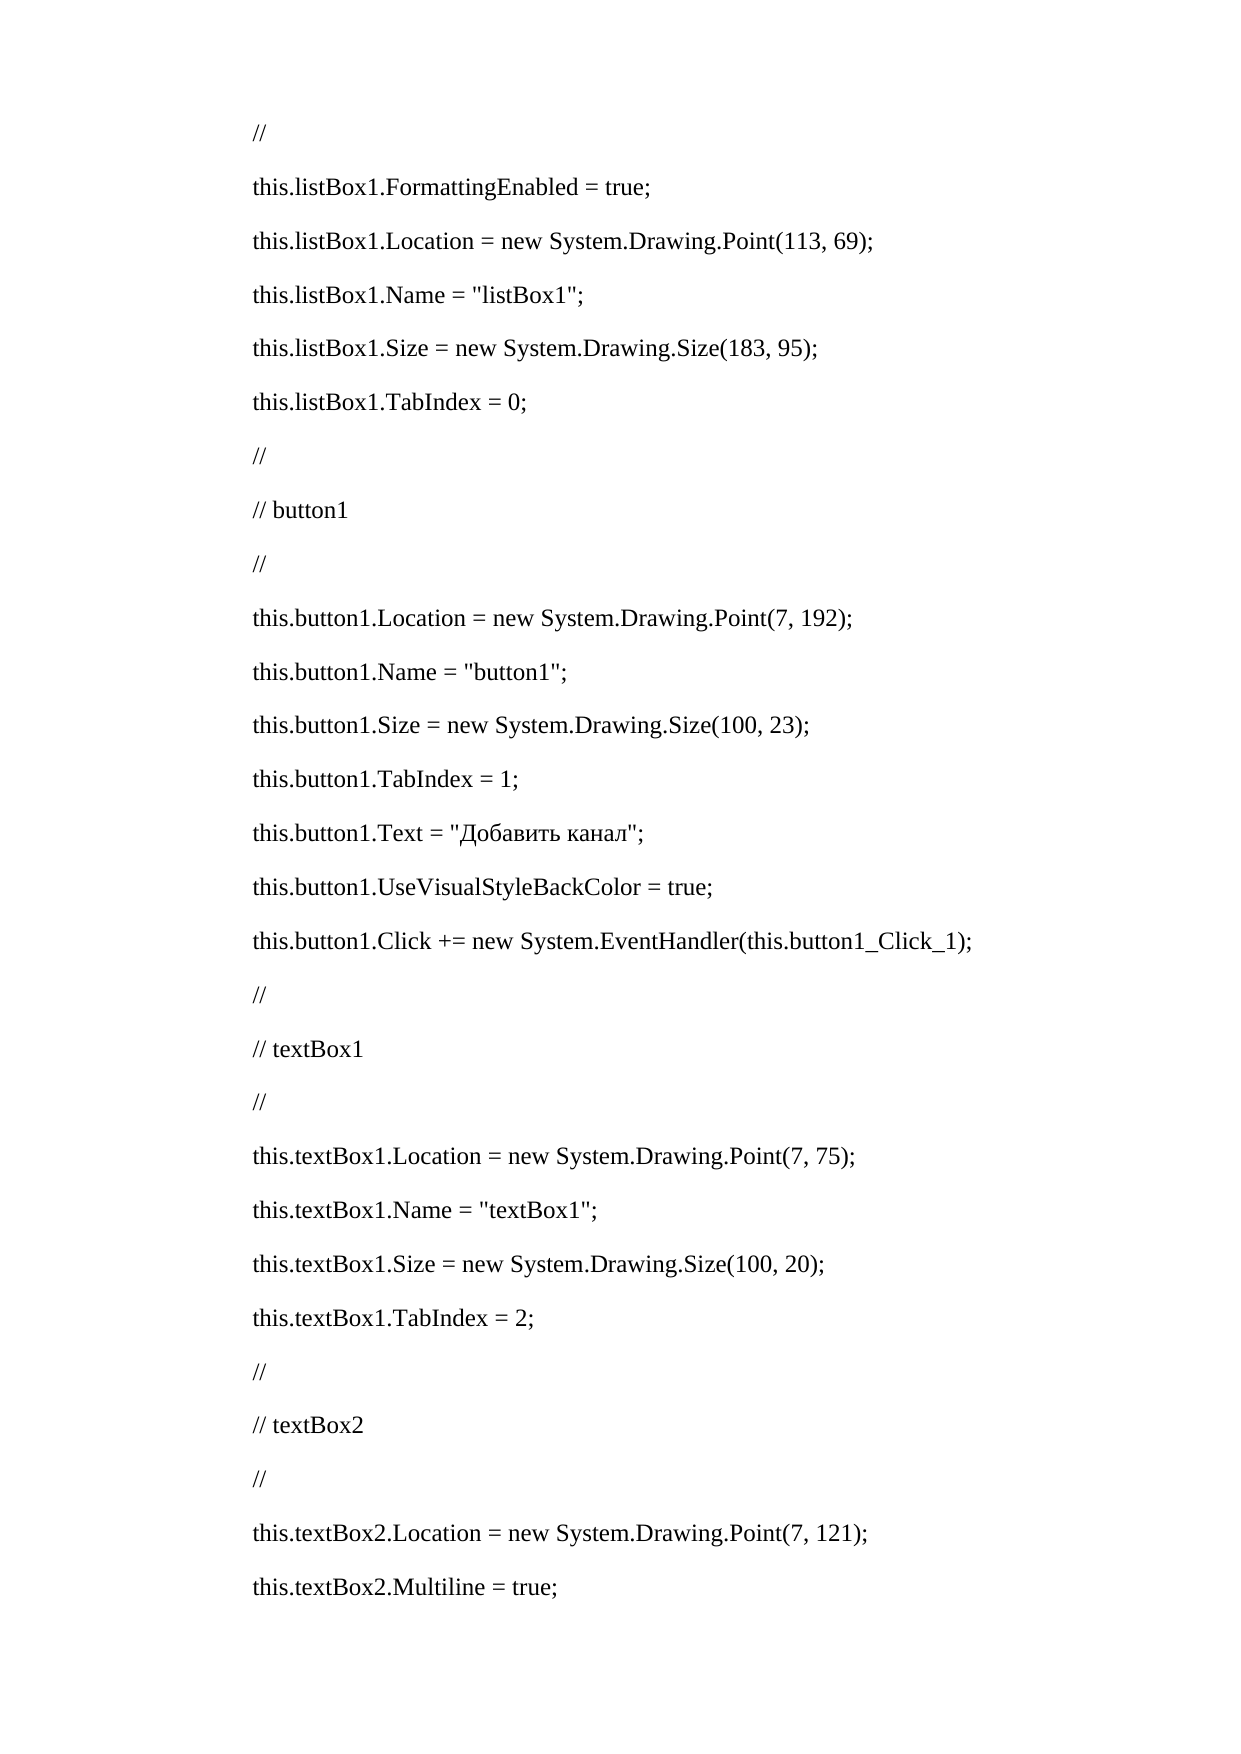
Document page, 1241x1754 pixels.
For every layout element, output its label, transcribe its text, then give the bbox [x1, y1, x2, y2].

text this.textBox1.Size = new System.Drawing.Size(100, 20); [177, 1249, 1152, 1278]
text // [177, 118, 1152, 147]
text this.listBox1.Name = "listBox1"; [177, 280, 1152, 308]
text // [177, 1464, 1152, 1493]
text // [177, 1357, 1152, 1386]
text this.button1.TabIndex = 1; [177, 764, 1152, 793]
text // button1 [177, 495, 1152, 524]
text this.button1.Click += new System.EventHandler(this.button1_Click_1); [177, 926, 1152, 955]
text // textBox1 [177, 1034, 1152, 1062]
text this.button1.Text = "Добавить канал"; [177, 818, 1152, 847]
text this.textBox2.Multiline = true; [177, 1572, 1152, 1601]
text // [177, 441, 1152, 470]
text this.button1.Name = "button1"; [177, 657, 1152, 685]
text // [177, 980, 1152, 1008]
text this.textBox1.Location = new System.Drawing.Point(7, 75); [177, 1141, 1152, 1170]
text // [177, 549, 1152, 578]
text this.button1.Location = new System.Drawing.Point(7, 192); [177, 603, 1152, 632]
text this.listBox1.Size = new System.Drawing.Size(183, 95); [177, 333, 1152, 362]
text this.textBox2.Location = new System.Drawing.Point(7, 121); [177, 1518, 1152, 1547]
text // [177, 1087, 1152, 1116]
text this.button1.Size = new System.Drawing.Size(100, 23); [177, 711, 1152, 739]
text this.listBox1.TabIndex = 0; [177, 387, 1152, 416]
text this.listBox1.FormattingEnabled = true; [177, 172, 1152, 201]
text this.button1.UseVisualStyleBackColor = true; [177, 872, 1152, 901]
text // textBox2 [177, 1411, 1152, 1439]
text this.textBox1.Name = "textBox1"; [177, 1195, 1152, 1224]
text this.listBox1.Location = new System.Drawing.Point(113, 69); [177, 226, 1152, 254]
text this.textBox1.TabIndex = 2; [177, 1303, 1152, 1332]
